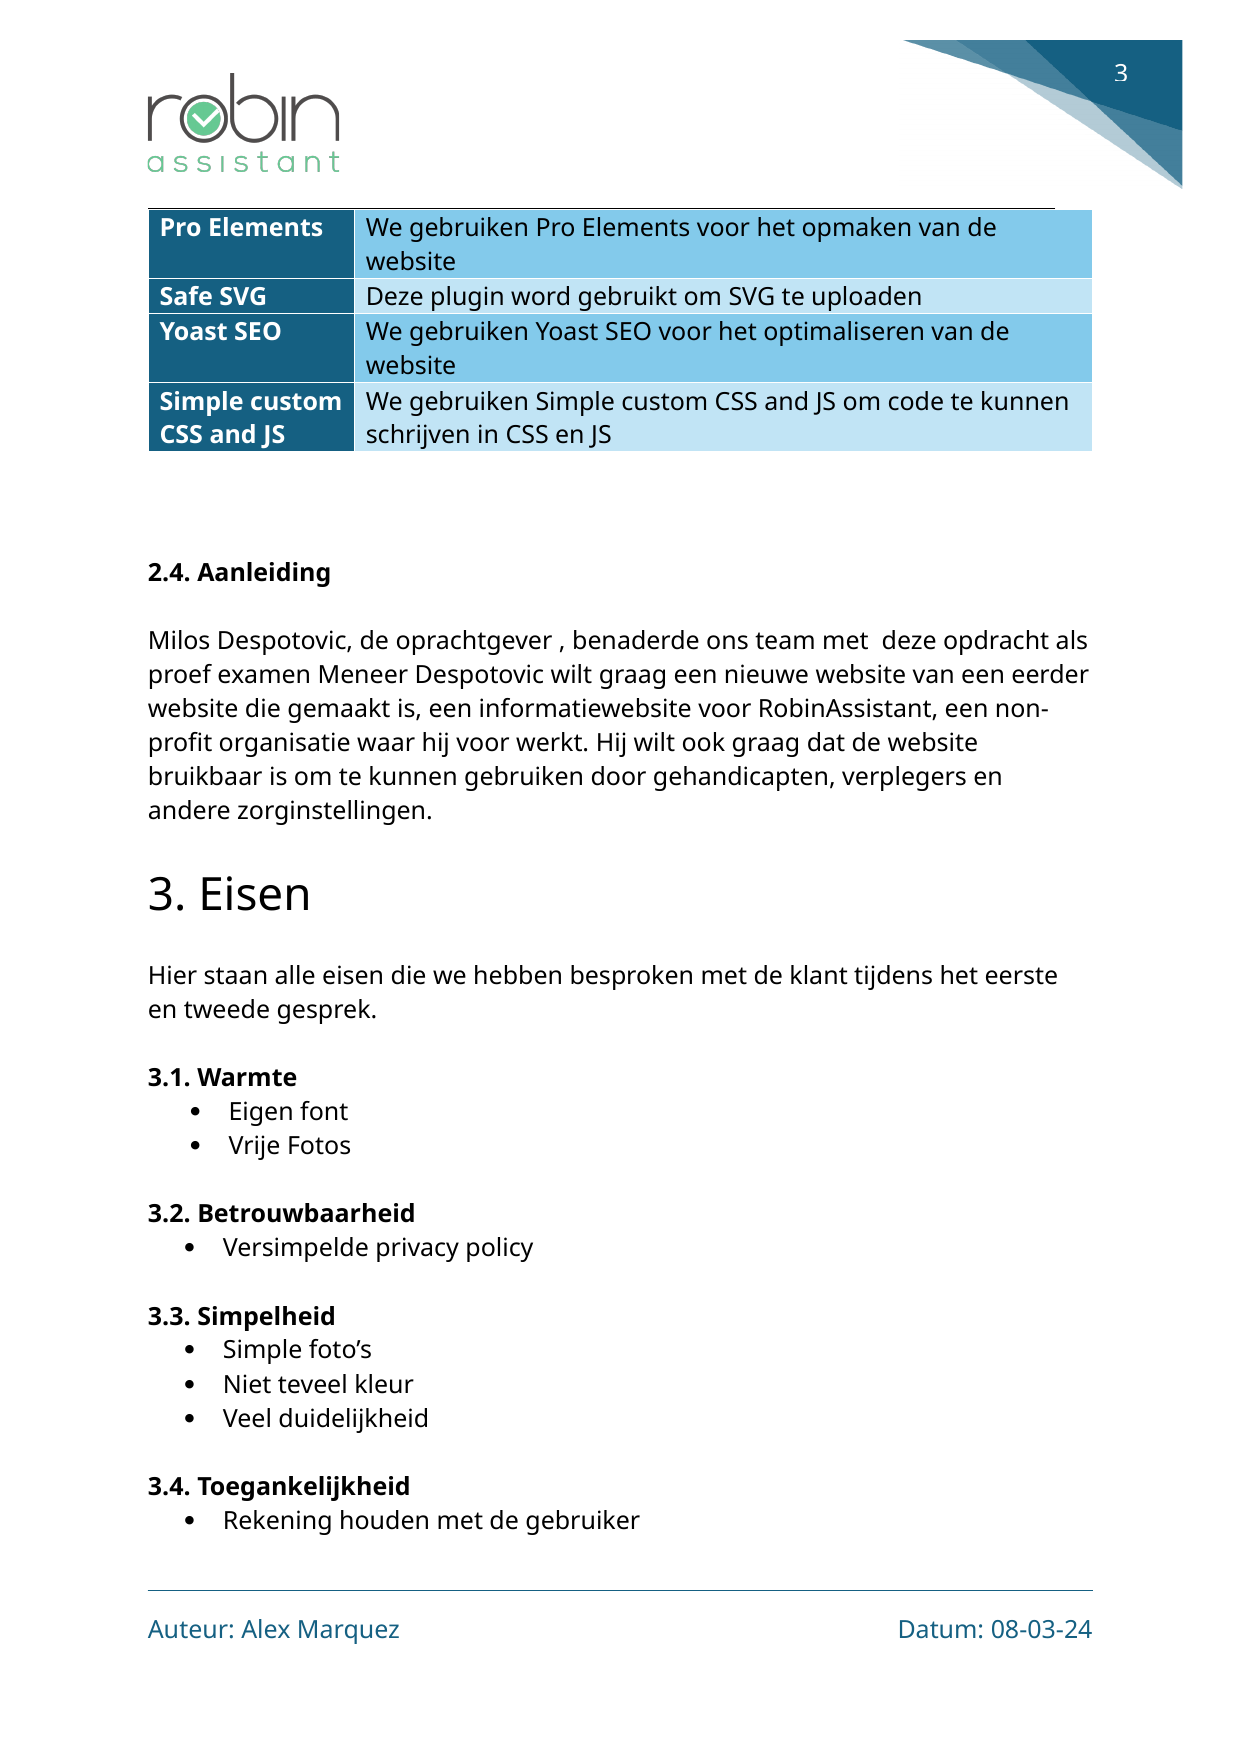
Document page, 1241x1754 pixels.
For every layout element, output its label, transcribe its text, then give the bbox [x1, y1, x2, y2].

text 3.2. Betrouwbaarheid [148, 1196, 1093, 1230]
text 3. Eisen [148, 861, 1093, 923]
table_cell We gebruiken Simple custom CSS and JS om code te kunnen schrijven in CSS en JS [355, 383, 1092, 451]
list Vrije Fotos [191, 1128, 1093, 1162]
table_cell Safe SVG [149, 279, 354, 313]
table_cell We gebruiken Yoast SEO voor het optimaliseren van de website [355, 314, 1092, 382]
list Simple foto’s [185, 1332, 1093, 1366]
text 3.1. Warmte [148, 1060, 1093, 1094]
text Milos Despotovic, de oprachtgever , benaderde ons team met deze opdracht als proef examen Meneer Despotovic wilt graag een nieuwe website van een eerder website die gemaakt is, een informatiewebsite voor RobinAssistant, een non-profit organisatie waar hij voor werkt. Hij wilt ook graag dat de website bruikbaar is om te kunnen gebruiken door gehandicapten, verplegers en andere zorginstellingen. [148, 623, 1093, 827]
text 2.4. Aanleiding [148, 554, 1093, 588]
text Hier staan alle eisen die we hebben besproken met de klant tijdens het eerste en tweede gesprek. [148, 957, 1093, 1026]
list Veel duidelijkheid [185, 1400, 1093, 1434]
list Eigen font [191, 1094, 1093, 1128]
table_cell Simple custom CSS and JS [149, 383, 354, 451]
table_cell Yoast SEO [149, 314, 354, 382]
table_cell Deze plugin word gebruikt om SVG te uploaden [355, 279, 1092, 313]
list Niet teveel kleur [185, 1366, 1093, 1400]
picture [899, 40, 1183, 189]
text 3.4. Toegankelijkheid [148, 1468, 1093, 1502]
table_cell Pro Elements [149, 210, 354, 278]
table_cell We gebruiken Pro Elements voor het opmaken van de website [355, 210, 1092, 278]
text 3.3. Simpelheid [148, 1298, 1093, 1332]
list Rekening houden met de gebruiker [185, 1502, 1093, 1537]
picture [147, 73, 340, 172]
list Versimpelde privacy policy [185, 1230, 1093, 1264]
